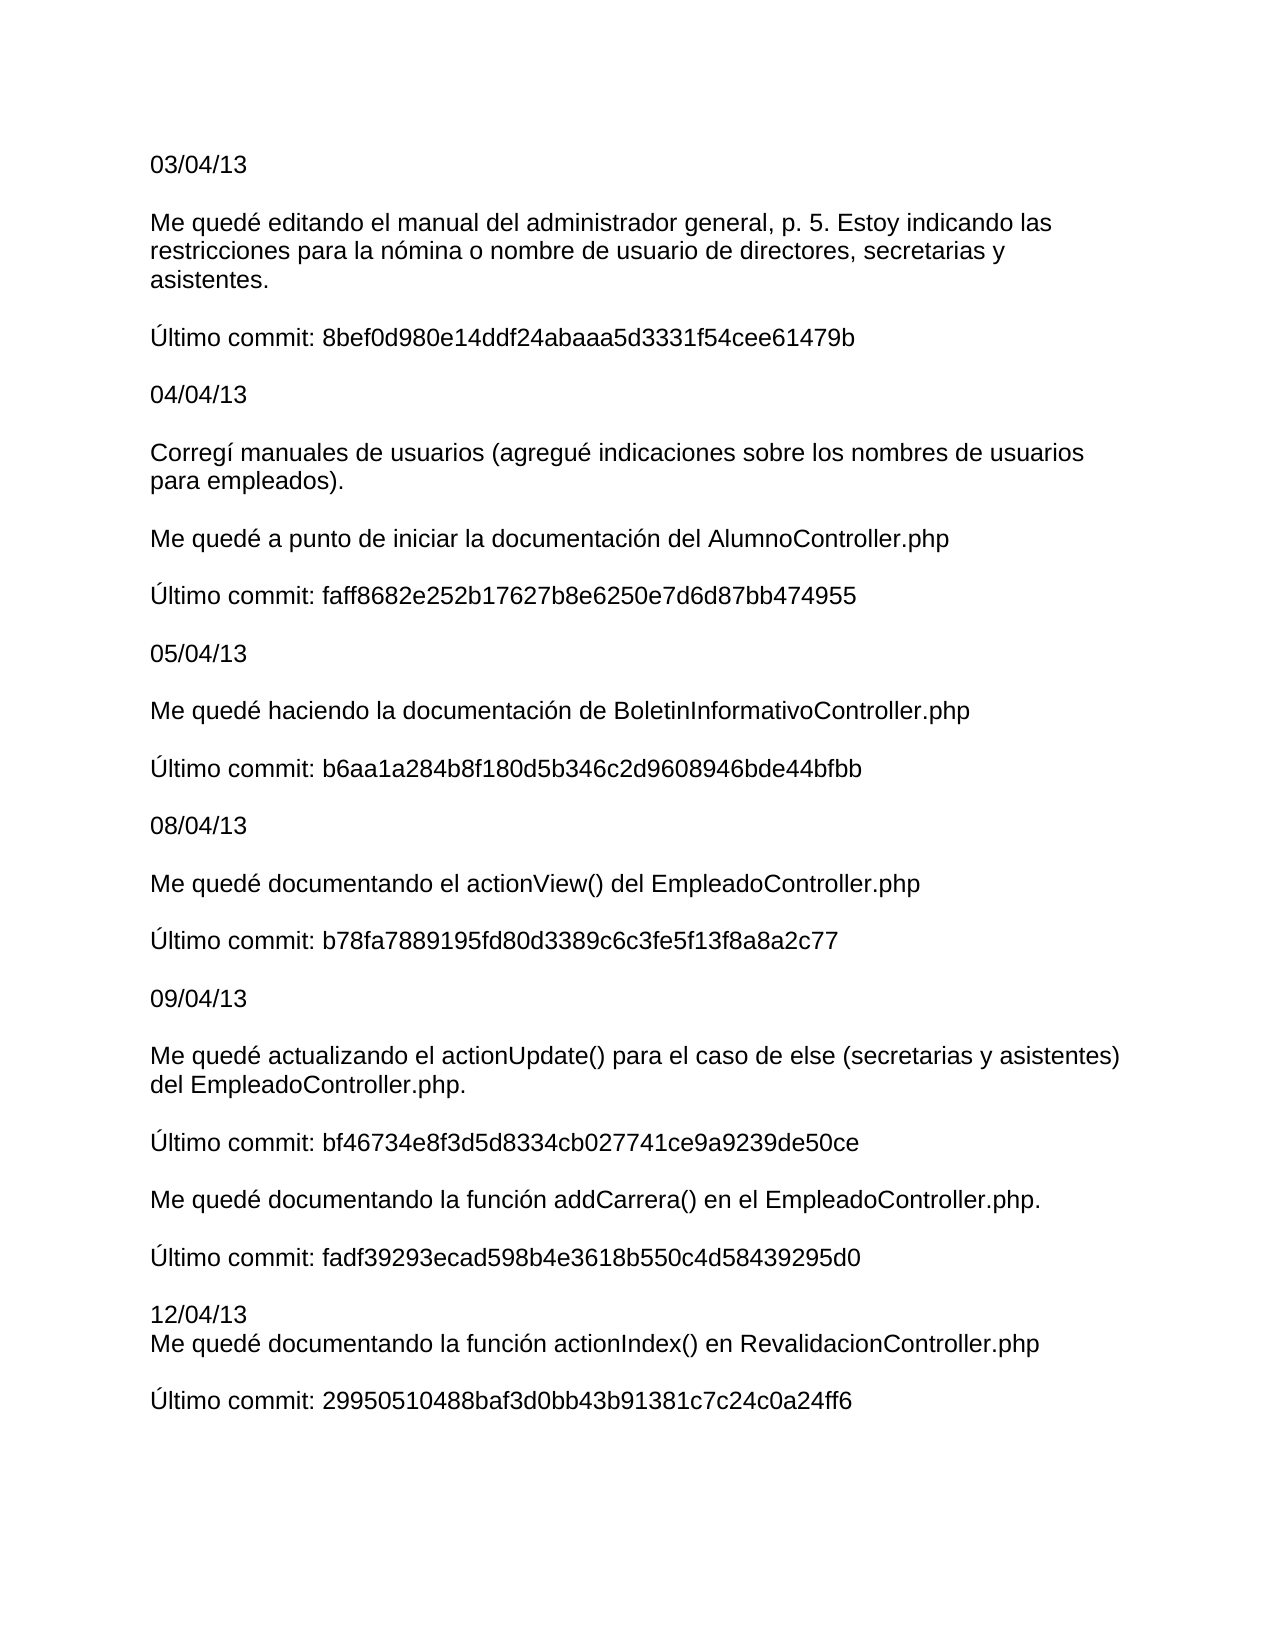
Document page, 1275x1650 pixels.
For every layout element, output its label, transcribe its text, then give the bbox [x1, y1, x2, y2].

text 08/04/13 [150, 811, 1125, 840]
text Último commit: bf46734e8f3d5d8334cb027741ce9a9239de50ce [150, 1127, 1125, 1156]
text Último commit: fadf39293ecad598b4e3618b550c4d58439295d0 [150, 1242, 1125, 1271]
text 09/04/13 [150, 984, 1125, 1012]
text 12/04/13 [150, 1300, 1125, 1329]
text 05/04/13 [150, 639, 1125, 667]
text Me quedé documentando el actionView() del EmpleadoController.php [150, 869, 1125, 897]
text Me quedé a punto de iniciar la documentación del AlumnoController.php [150, 524, 1125, 552]
text Último commit: b78fa7889195fd80d3389c6c3fe5f13f8a8a2c77 [150, 926, 1125, 955]
text Me quedé documentando la función actionIndex() en RevalidacionController.php [150, 1329, 1125, 1357]
text 03/04/13 [150, 150, 1125, 179]
text 04/04/13 [150, 380, 1125, 409]
text Último commit: 29950510488baf3d0bb43b91381c7c24c0a24ff6 [150, 1386, 1125, 1415]
text Corregí manuales de usuarios (agregué indicaciones sobre los nombres de usuarios para empleados). [150, 437, 1125, 495]
text Me quedé haciendo la documentación de BoletinInformativoController.php [150, 696, 1125, 725]
text Me quedé documentando la función addCarrera() en el EmpleadoController.php. [150, 1185, 1125, 1214]
text Me quedé editando el manual del administrador general, p. 5. Estoy indicando las restricciones para la nómina o nombre de usuario de directores, secretarias y asistentes. [150, 207, 1125, 294]
text Último commit: b6aa1a284b8f180d5b346c2d9608946bde44bfbb [150, 754, 1125, 782]
text Me quedé actualizando el actionUpdate() para el caso de else (secretarias y asistentes) del EmpleadoController.php. [150, 1041, 1125, 1099]
text Último commit: faff8682e252b17627b8e6250e7d6d87bb474955 [150, 581, 1125, 610]
text Último commit: 8bef0d980e14ddf24abaaa5d3331f54cee61479b [150, 322, 1125, 351]
